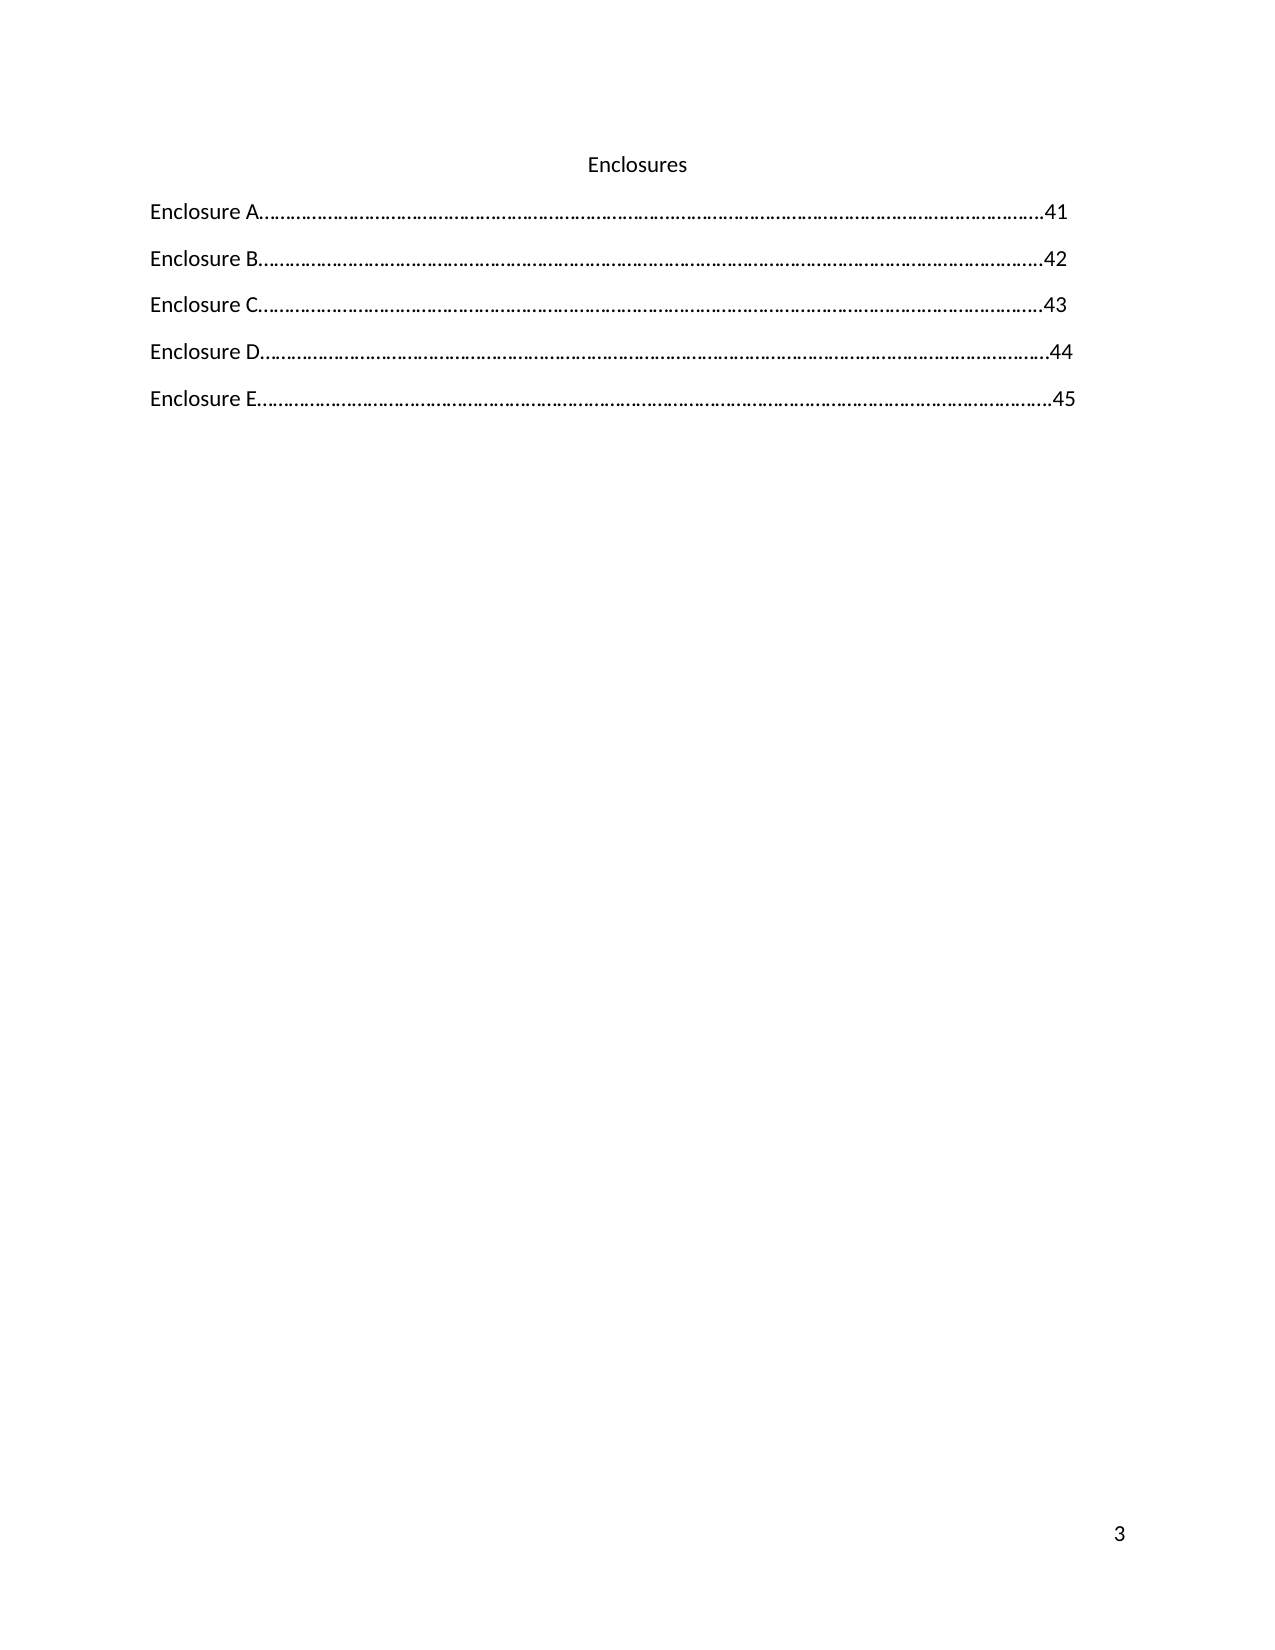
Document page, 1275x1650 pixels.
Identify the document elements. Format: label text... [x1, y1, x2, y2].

text Enclosures [150, 150, 1125, 178]
text Enclosure C…………………………………………………………………………………………………………………………………..43 [150, 291, 1125, 319]
text Enclosure D……………………………………………………………………………………………………………………………………44 [150, 337, 1125, 366]
text Enclosure A…………………………………………………………………….…………………………………………………………….41 [150, 197, 1125, 225]
text Enclosure E…………………………………………………………………………………………………………………………………….45 [150, 384, 1125, 412]
text Enclosure B…………………………………………………………………………………………………………………………………..42 [150, 244, 1125, 272]
